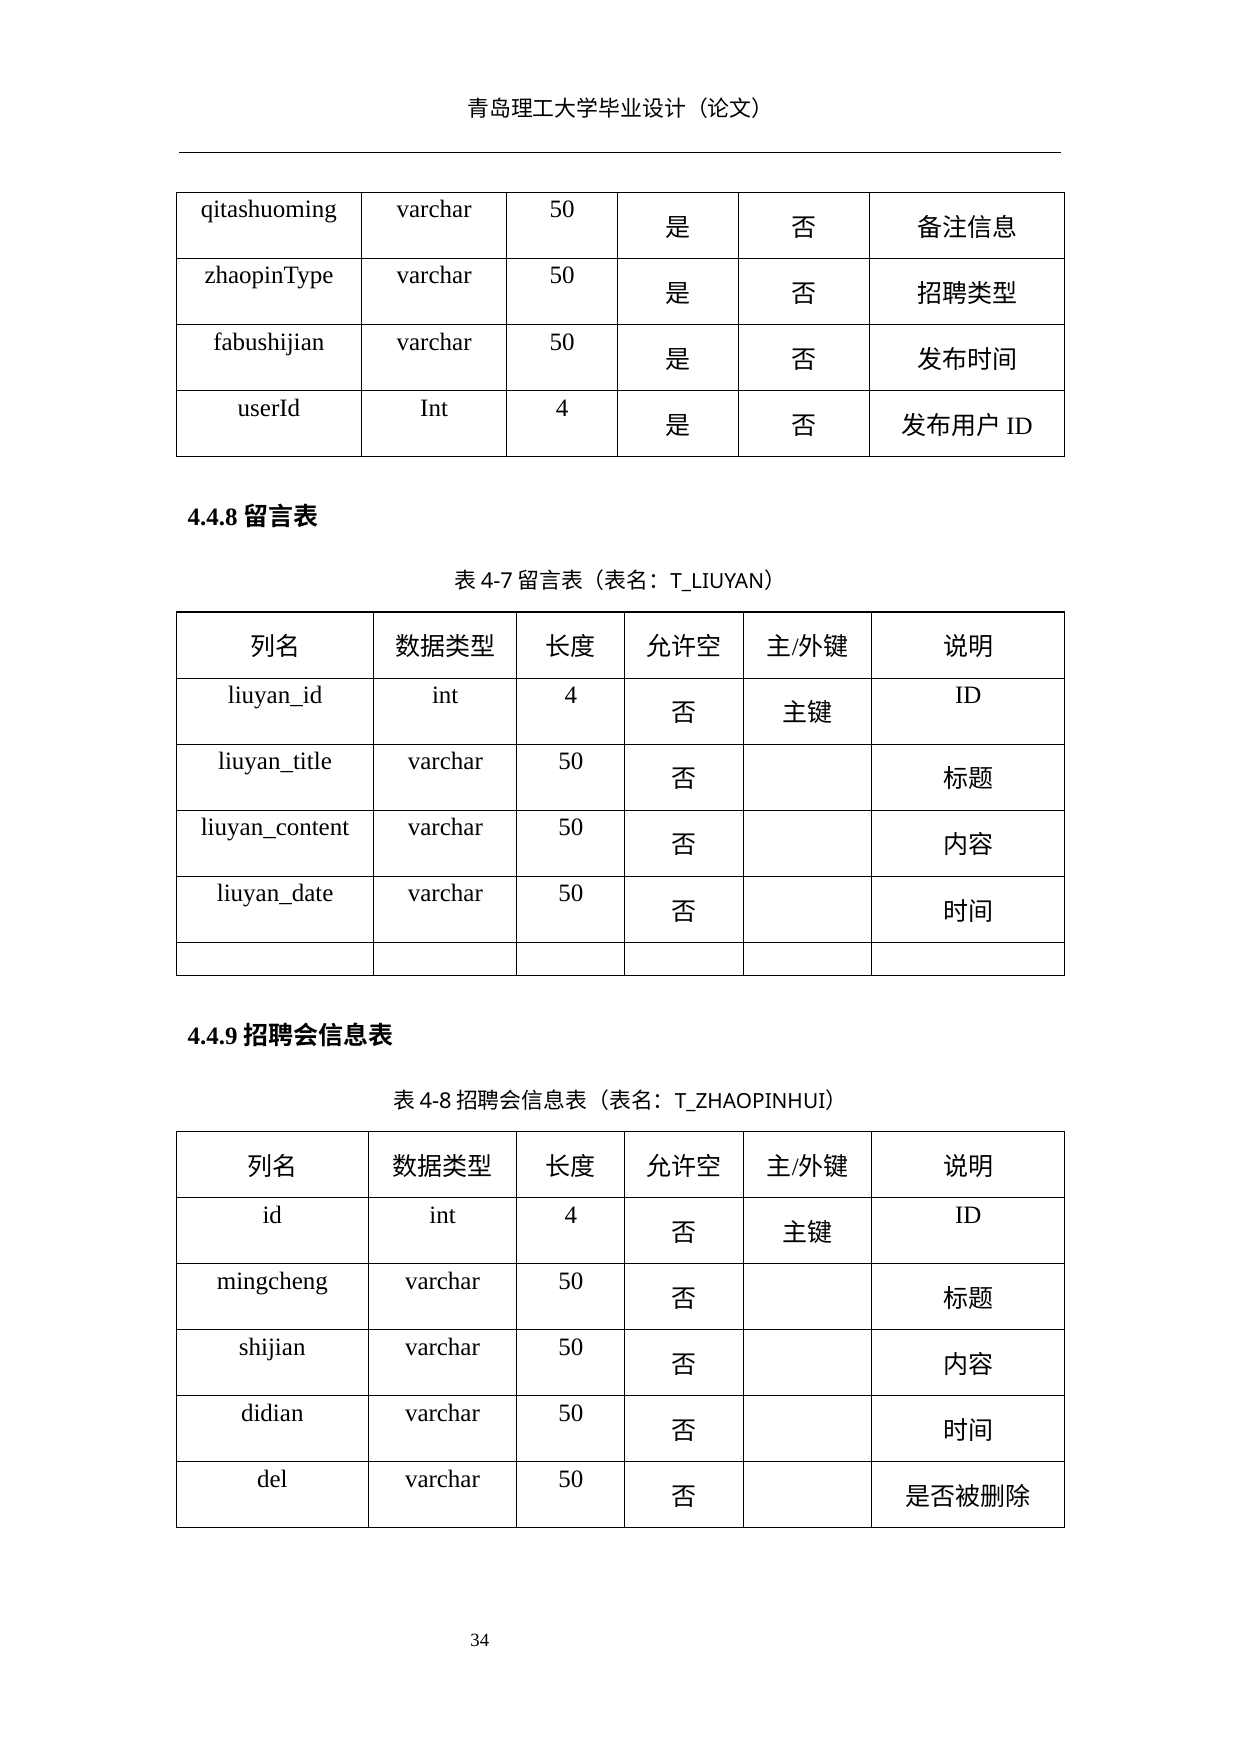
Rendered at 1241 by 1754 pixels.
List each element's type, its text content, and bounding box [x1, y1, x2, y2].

table_cell [744, 1330, 871, 1395]
table_cell 否 [625, 877, 743, 942]
table_cell varchar [374, 811, 516, 876]
table_cell 备注信息 [870, 193, 1064, 258]
table_cell [744, 877, 871, 942]
table_cell ID [872, 1198, 1064, 1263]
table_cell 4 [507, 391, 617, 456]
table_cell [177, 943, 373, 975]
table_cell 是 [618, 391, 738, 456]
table_cell 是否被删除 [872, 1462, 1064, 1527]
table_cell 标题 [872, 745, 1064, 809]
table_cell 主键 [744, 1198, 871, 1263]
text 4.4.9 招聘会信息表 [187, 1001, 1053, 1066]
table_cell [374, 943, 516, 975]
table_header 主/外键 [744, 1132, 871, 1197]
table_cell liuyan_id [177, 679, 373, 743]
table_header 允许空 [625, 613, 743, 677]
table_cell 50 [517, 1462, 624, 1527]
table_cell liuyan_date [177, 877, 373, 942]
table_cell 否 [739, 325, 869, 390]
table_cell [625, 943, 743, 975]
table_cell 50 [517, 1264, 624, 1329]
table_cell varchar [369, 1264, 516, 1329]
table_cell mingcheng [177, 1264, 368, 1329]
table_cell 发布用户ID [870, 391, 1064, 456]
table_cell 内容 [872, 811, 1064, 876]
table_cell varchar [362, 259, 506, 324]
text 表4-7留言表（表名：T_LIUYAN） [187, 563, 1053, 596]
table_cell 50 [507, 325, 617, 390]
table_cell 50 [517, 877, 624, 942]
table_cell 否 [625, 1396, 743, 1461]
table_cell [744, 943, 871, 975]
table_cell 50 [507, 259, 617, 324]
text 4.4.8 留言表 [187, 482, 1053, 547]
table_cell int [374, 679, 516, 743]
table_cell 是 [618, 325, 738, 390]
table_cell [872, 943, 1064, 975]
table_cell [744, 1462, 871, 1527]
table_cell 标题 [872, 1264, 1064, 1329]
table_cell 50 [517, 1330, 624, 1395]
table_cell liuyan_content [177, 811, 373, 876]
table_cell int [369, 1198, 516, 1263]
table_cell 否 [625, 745, 743, 809]
table_header 数据类型 [369, 1132, 516, 1197]
table_cell 否 [739, 259, 869, 324]
table_cell 否 [625, 1198, 743, 1263]
table_cell 4 [517, 1198, 624, 1263]
table_cell varchar [369, 1396, 516, 1461]
table_header 长度 [517, 1132, 624, 1197]
table_cell didian [177, 1396, 368, 1461]
table_cell 主键 [744, 679, 871, 743]
table_cell 否 [625, 811, 743, 876]
table_cell id [177, 1198, 368, 1263]
table_cell 是 [618, 193, 738, 258]
table_header 允许空 [625, 1132, 743, 1197]
table_cell zhaopinType [177, 259, 361, 324]
table_cell 否 [625, 1264, 743, 1329]
table_cell 50 [507, 193, 617, 258]
table_cell 4 [517, 679, 624, 743]
table_cell qitashuoming [177, 193, 361, 258]
table_cell varchar [362, 193, 506, 258]
table_header 说明 [872, 613, 1064, 677]
table_cell varchar [369, 1462, 516, 1527]
table_header 长度 [517, 613, 624, 677]
table_header 说明 [872, 1132, 1064, 1197]
table_cell [744, 1264, 871, 1329]
table_cell 否 [625, 1330, 743, 1395]
table_cell 招聘类型 [870, 259, 1064, 324]
table_cell 时间 [872, 877, 1064, 942]
table_cell 是 [618, 259, 738, 324]
table_cell 否 [739, 193, 869, 258]
table_header 列名 [177, 1132, 368, 1197]
table_cell 50 [517, 745, 624, 809]
table_cell varchar [369, 1330, 516, 1395]
table_cell Int [362, 391, 506, 456]
table_cell del [177, 1462, 368, 1527]
table_header 主/外键 [744, 613, 871, 677]
table_cell varchar [374, 877, 516, 942]
table_cell fabushijian [177, 325, 361, 390]
table_header 列名 [177, 613, 373, 677]
table_cell 否 [625, 1462, 743, 1527]
table_cell [744, 811, 871, 876]
table_cell 50 [517, 811, 624, 876]
table_cell 时间 [872, 1396, 1064, 1461]
table_header 数据类型 [374, 613, 516, 677]
table_cell shijian [177, 1330, 368, 1395]
text 表4-8招聘会信息表（表名：T_ZHAOPINHUI） [187, 1082, 1053, 1115]
table_cell 否 [739, 391, 869, 456]
table_cell [744, 745, 871, 809]
table_cell varchar [362, 325, 506, 390]
table_cell 否 [625, 679, 743, 743]
table_cell liuyan_title [177, 745, 373, 809]
table_cell varchar [374, 745, 516, 809]
table_cell 内容 [872, 1330, 1064, 1395]
table_cell 发布时间 [870, 325, 1064, 390]
table_cell ID [872, 679, 1064, 743]
table_cell userId [177, 391, 361, 456]
table_cell [517, 943, 624, 975]
table_cell 50 [517, 1396, 624, 1461]
table_cell [744, 1396, 871, 1461]
